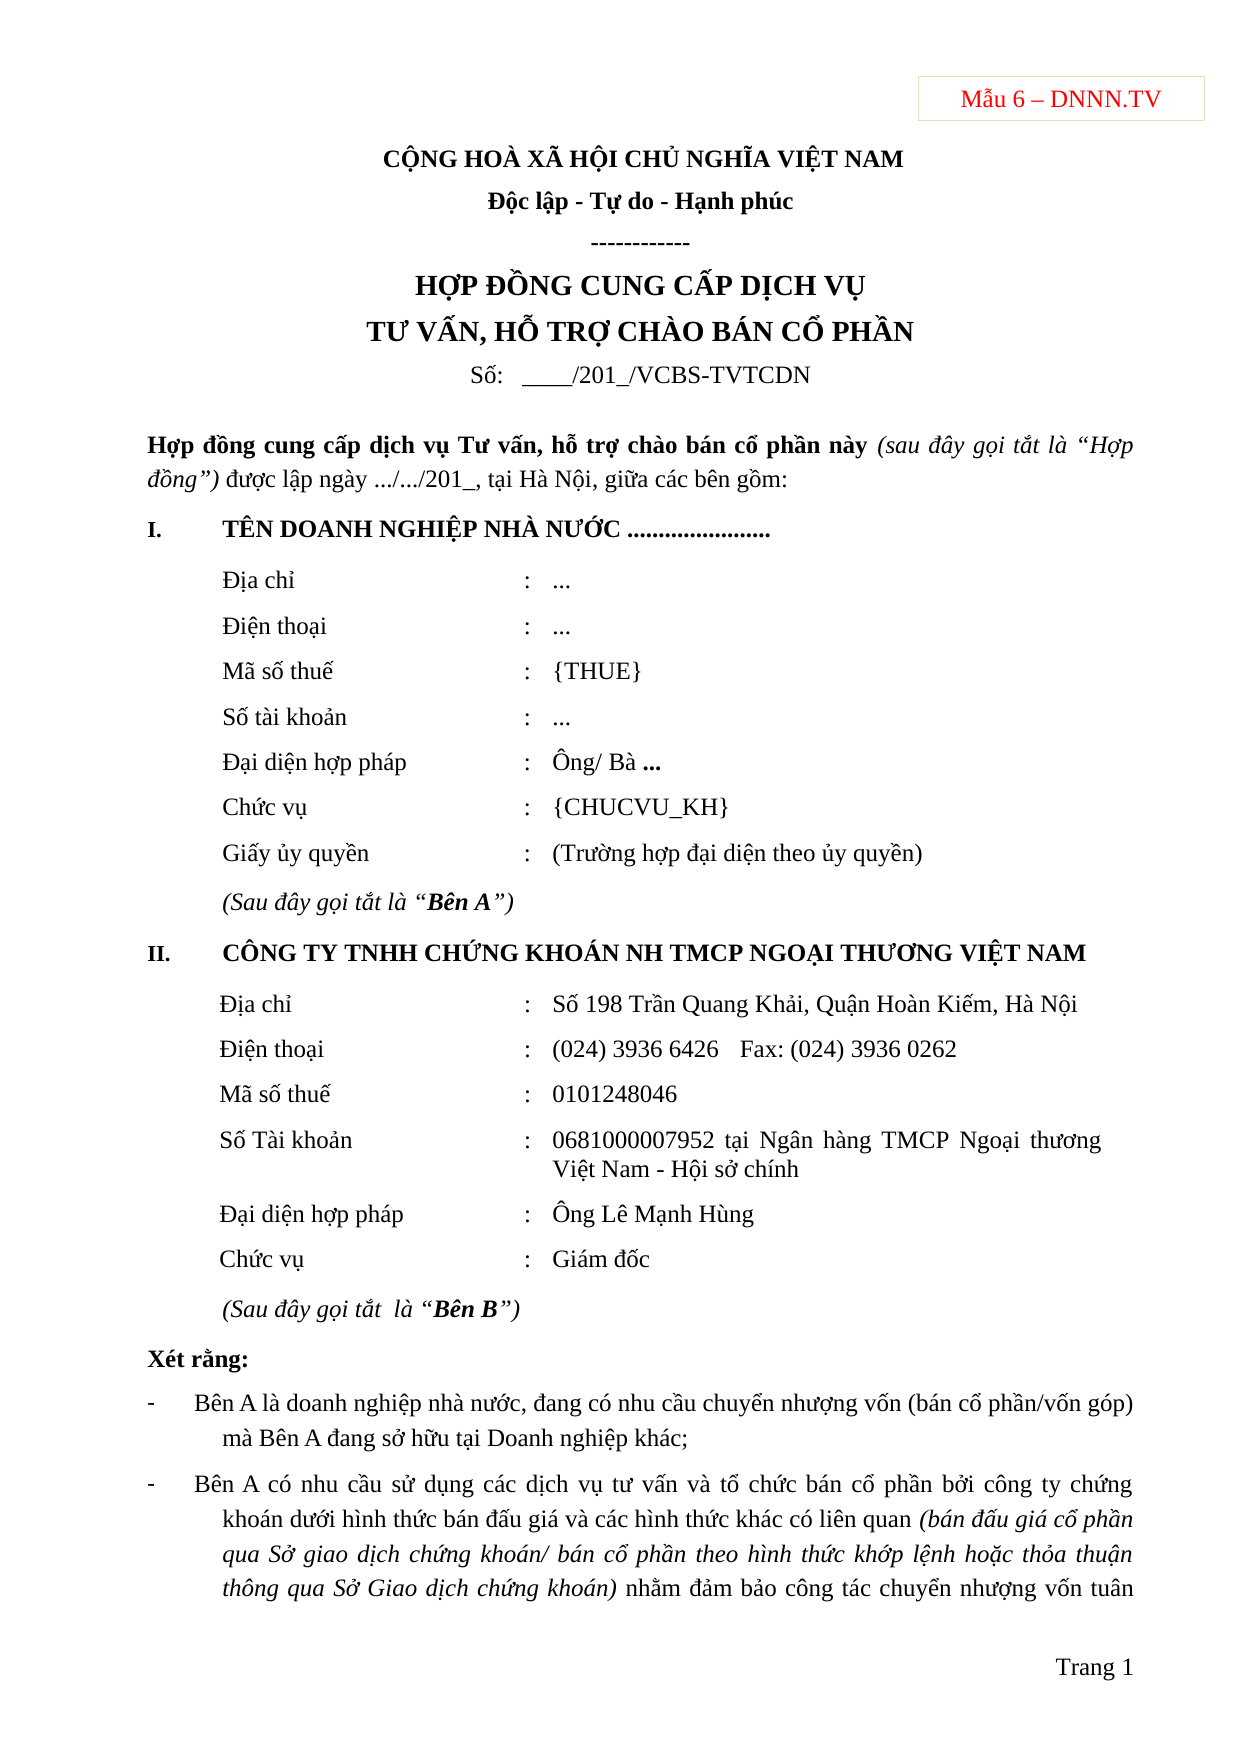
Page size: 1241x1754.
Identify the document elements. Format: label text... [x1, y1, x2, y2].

table_cell Đại diện hợp pháp [175, 1191, 513, 1236]
table_header ... [541, 557, 1080, 602]
table_cell : [513, 693, 541, 739]
table_cell Ông/ Bà ... [541, 739, 1080, 784]
text Xét rằng: [147, 1341, 1134, 1374]
table_cell Giám đốc [541, 1236, 1113, 1282]
table_cell : [513, 784, 541, 829]
text Số: ____/201_/VCBS-TVTCDN [147, 360, 1134, 389]
text HỢP ĐỒNG CUNG CẤP DỊCH VỤ [147, 268, 1134, 302]
table_cell Chức vụ [175, 1236, 513, 1282]
table_cell Điện thoại [175, 1026, 513, 1071]
table_cell Chức vụ [178, 784, 512, 829]
table_cell Số Tài khoản [175, 1117, 513, 1191]
table_cell : [513, 739, 541, 784]
text Độc lập - Tự do - Hạnh phúc [147, 186, 1134, 214]
table_cell {THUE} [541, 648, 1080, 693]
table_cell : [513, 603, 541, 648]
table_cell : [513, 1236, 541, 1282]
table_cell Điện thoại [178, 603, 512, 648]
text (Sau đây gọi tắt là “Bên A”) [222, 887, 1134, 916]
table_cell : [513, 1191, 541, 1236]
table_cell : [513, 1026, 541, 1071]
table_cell ... [541, 603, 1080, 648]
table_cell ... [541, 693, 1080, 739]
table_header Địa chỉ [175, 980, 513, 1026]
table_cell : [513, 648, 541, 693]
table_cell 0681000007952 tại Ngân hàng TMCP Ngoại thương Việt Nam - Hội sở chính [541, 1117, 1113, 1191]
list Bên A là doanh nghiệp nhà nước, đang có nhu cầu chuyển nhượng vốn (bán cổ phần/vốn góp) mà Bên A đang sở hữu tại Doanh nghiệp khác; [147, 1387, 1134, 1452]
list TÊN DOANH NGHIỆP NHÀ NƯỚC ....................... [147, 511, 1134, 544]
table_cell Đại diện hợp pháp [178, 739, 512, 784]
list CÔNG TY TNHH CHỨNG KHOÁN NH TMCP NGOẠI THƯƠNG VIỆT NAM [147, 934, 1134, 968]
table_cell Mã số thuế [178, 648, 512, 693]
table_header : [513, 557, 541, 602]
table_cell 0101248046 [541, 1071, 1113, 1117]
text (Sau đây gọi tắt là “Bên B”) [222, 1294, 1134, 1323]
table_header Địa chỉ [178, 557, 512, 602]
text CỘNG HOÀ XÃ HỘI CHỦ NGHĨA VIỆT NAM [147, 144, 1134, 173]
text ------------ [147, 227, 1134, 256]
table_cell (024) 3936 6426 Fax: (024) 3936 0262 [541, 1026, 1113, 1071]
table_cell (Trường hợp đại diện theo ủy quyền) [541, 830, 1080, 875]
text TƯ VẤN, HỖ TRỢ CHÀO BÁN CỔ PHẦN [147, 314, 1134, 348]
table_cell Mã số thuế [175, 1071, 513, 1117]
table_cell Số tài khoản [178, 693, 512, 739]
table_cell : [513, 1117, 541, 1191]
table_header Số 198 Trần Quang Khải, Quận Hoàn Kiếm, Hà Nội [541, 980, 1113, 1026]
table_cell {CHUCVU_KH} [541, 784, 1080, 829]
table_cell : [513, 1071, 541, 1117]
text Hợp đồng cung cấp dịch vụ Tư vấn, hỗ trợ chào bán cổ phần này (sau đây gọi tắt là “Hợp đồng”) được lập ngày .../.../201_, tại Hà Nội, giữa các bên gồm: [147, 430, 1134, 493]
table_cell Ông Lê Mạnh Hùng [541, 1191, 1113, 1236]
table_header : [513, 980, 541, 1026]
table_cell : [513, 830, 541, 875]
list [147, 1468, 1134, 1602]
table_cell Giấy ủy quyền [178, 830, 512, 875]
